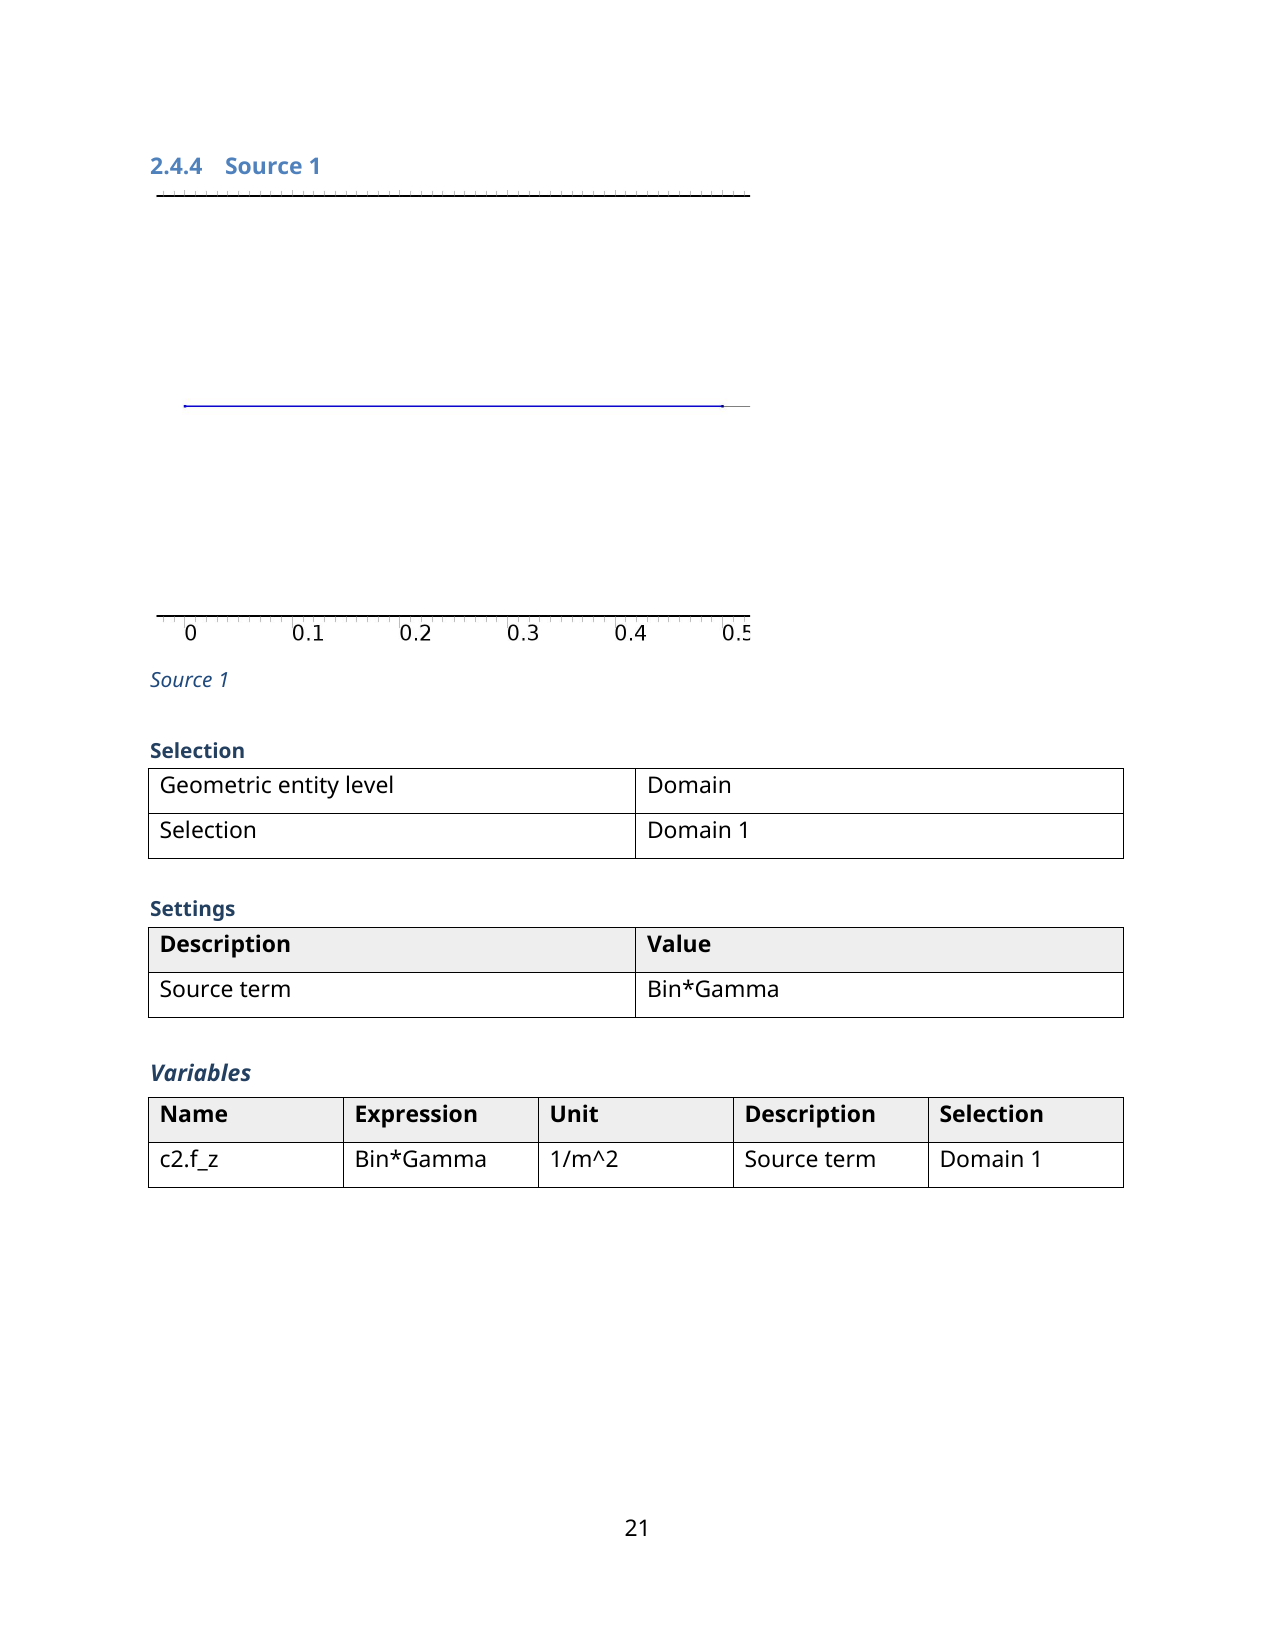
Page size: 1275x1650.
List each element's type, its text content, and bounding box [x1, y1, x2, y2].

table_cell 1/m^2 [539, 1143, 733, 1187]
subtitle Source 1 [150, 150, 1125, 181]
table_cell c2.f_z [149, 1143, 343, 1187]
table_header Name [149, 1098, 343, 1142]
table_header Domain [636, 769, 1123, 813]
text Settings [150, 894, 1125, 923]
table_cell Source term [149, 973, 635, 1017]
table_header Description [734, 1098, 928, 1142]
subtitle Variables [150, 1057, 1125, 1088]
table_header Selection [929, 1098, 1123, 1142]
table_cell Bin*Gamma [344, 1143, 538, 1187]
table_cell Source term [734, 1143, 928, 1187]
text Selection [150, 736, 1125, 764]
table_header Value [636, 928, 1123, 972]
table_cell Bin*Gamma [636, 973, 1123, 1017]
text Source 1 [150, 666, 1125, 694]
table_cell Domain 1 [636, 814, 1123, 858]
table_header Expression [344, 1098, 538, 1142]
table_cell Selection [149, 814, 635, 858]
table_cell Domain 1 [929, 1143, 1123, 1187]
table_header Description [149, 928, 635, 972]
table_header Geometric entity level [149, 769, 635, 813]
table_header Unit [539, 1098, 733, 1142]
picture [150, 190, 750, 641]
